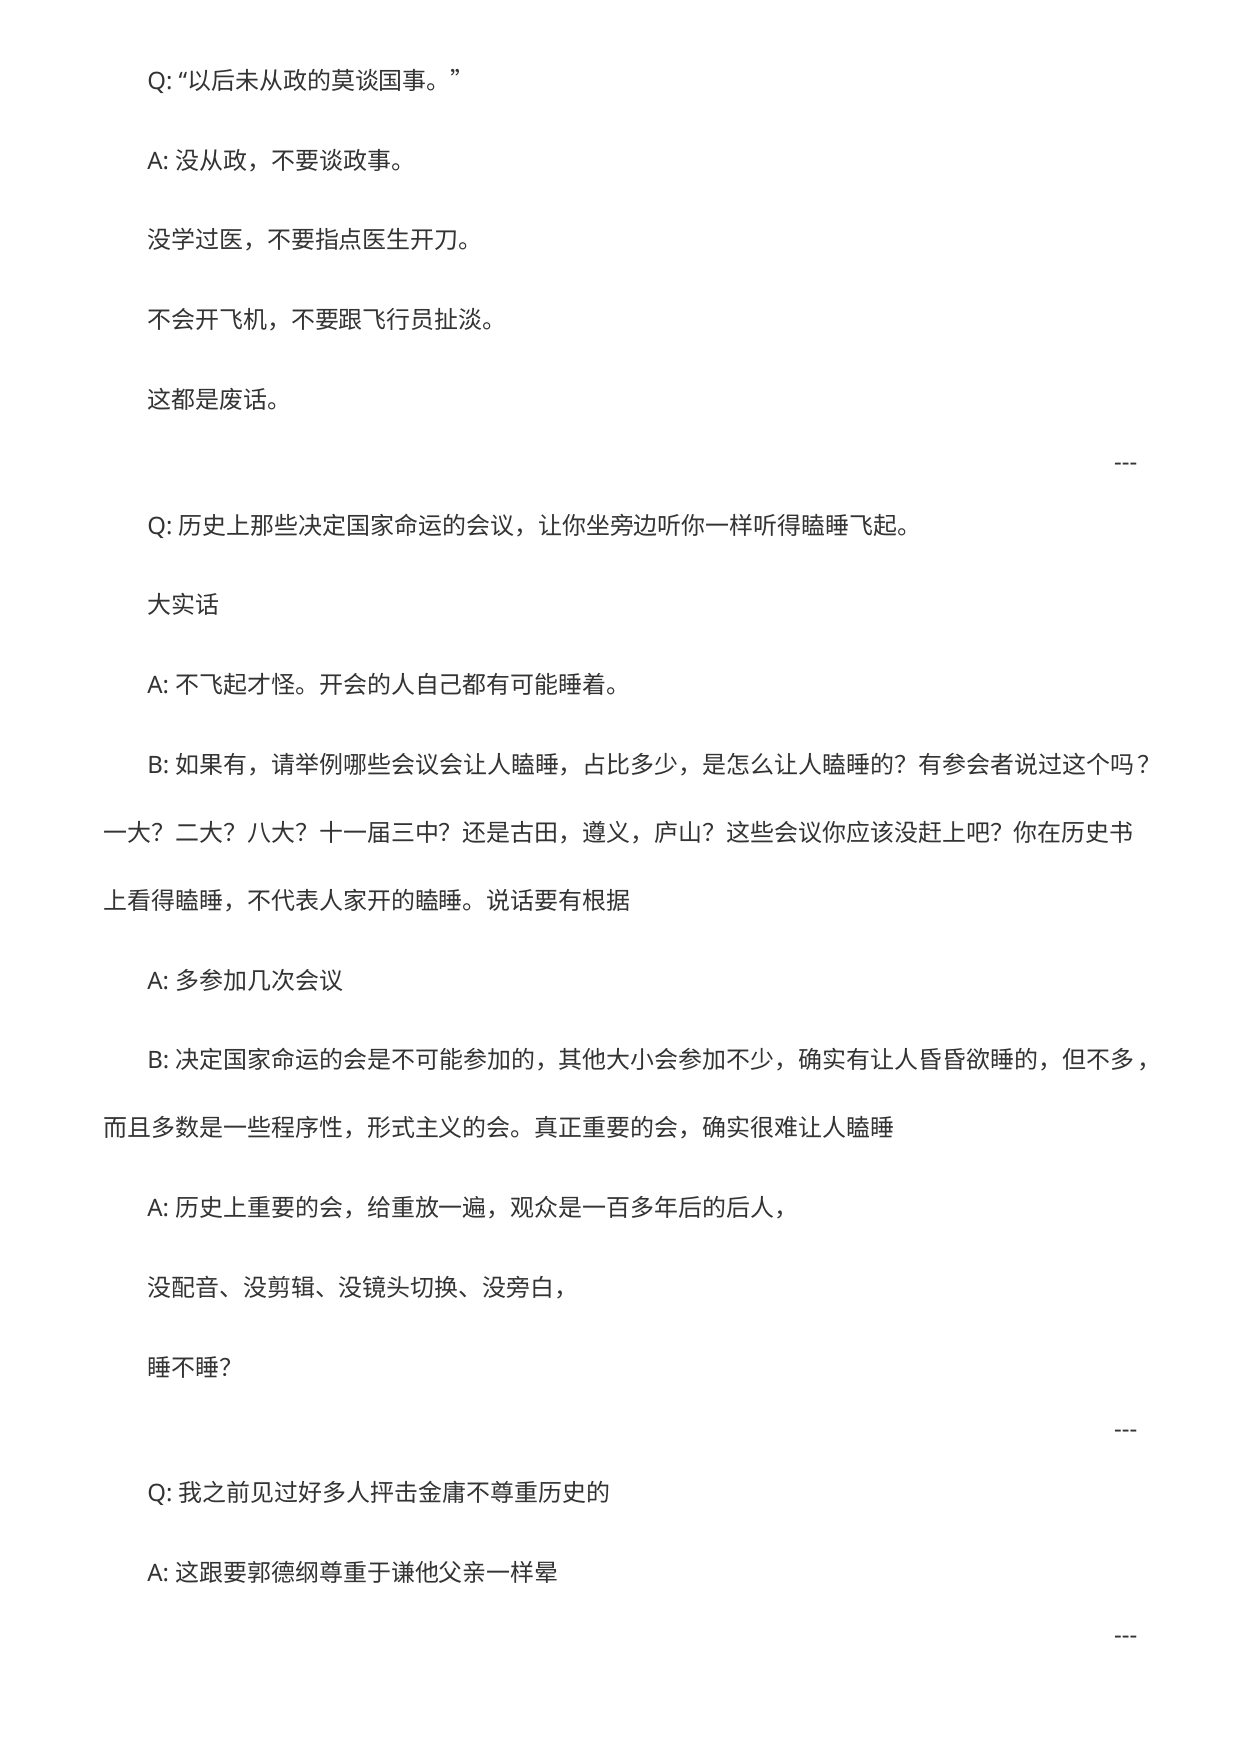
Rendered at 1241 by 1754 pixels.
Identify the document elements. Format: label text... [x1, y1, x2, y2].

text 这都是废话。 [103, 364, 1137, 432]
text --- [103, 1617, 1137, 1651]
text Q: 历史上那些决定国家命运的会议，让你坐旁边听你一样听得瞌睡飞起。 [103, 490, 1137, 558]
text A: 多参加几次会议 [103, 945, 1137, 1013]
text A: 没从政，不要谈政事。 [103, 125, 1137, 193]
text 睡不睡？ [103, 1332, 1137, 1400]
text 没配音、没剪辑、没镜头切换、没旁白， [103, 1252, 1137, 1320]
text Q: “以后未从政的莫谈国事。” [103, 45, 1137, 113]
text Q: 我之前见过好多人抨击金庸不尊重历史的 [103, 1457, 1137, 1525]
text A: 这跟要郭德纲尊重于谦他父亲一样晕 [103, 1537, 1137, 1605]
text B: 如果有，请举例哪些会议会让人瞌睡，占比多少，是怎么让人瞌睡的？有参会者说过这个吗？一大？二大？八大？十一届三中？还是古田，遵义，庐山？这些会议你应该没赶上吧？你在历史书上看得瞌睡，不代表人家开的瞌睡。说话要有根据 [103, 729, 1137, 933]
text 没学过医，不要指点医生开刀。 [103, 204, 1137, 272]
text 不会开飞机，不要跟飞行员扯淡。 [103, 284, 1137, 352]
text --- [103, 1412, 1137, 1446]
text A: 不飞起才怪。开会的人自己都有可能睡着。 [103, 649, 1137, 717]
text --- [103, 444, 1137, 478]
text B: 决定国家命运的会是不可能参加的，其他大小会参加不少，确实有让人昏昏欲睡的，但不多，而且多数是一些程序性，形式主义的会。真正重要的会，确实很难让人瞌睡 [103, 1024, 1137, 1160]
text 大实话 [103, 569, 1137, 637]
text A: 历史上重要的会，给重放一遍，观众是一百多年后的后人， [103, 1172, 1137, 1240]
